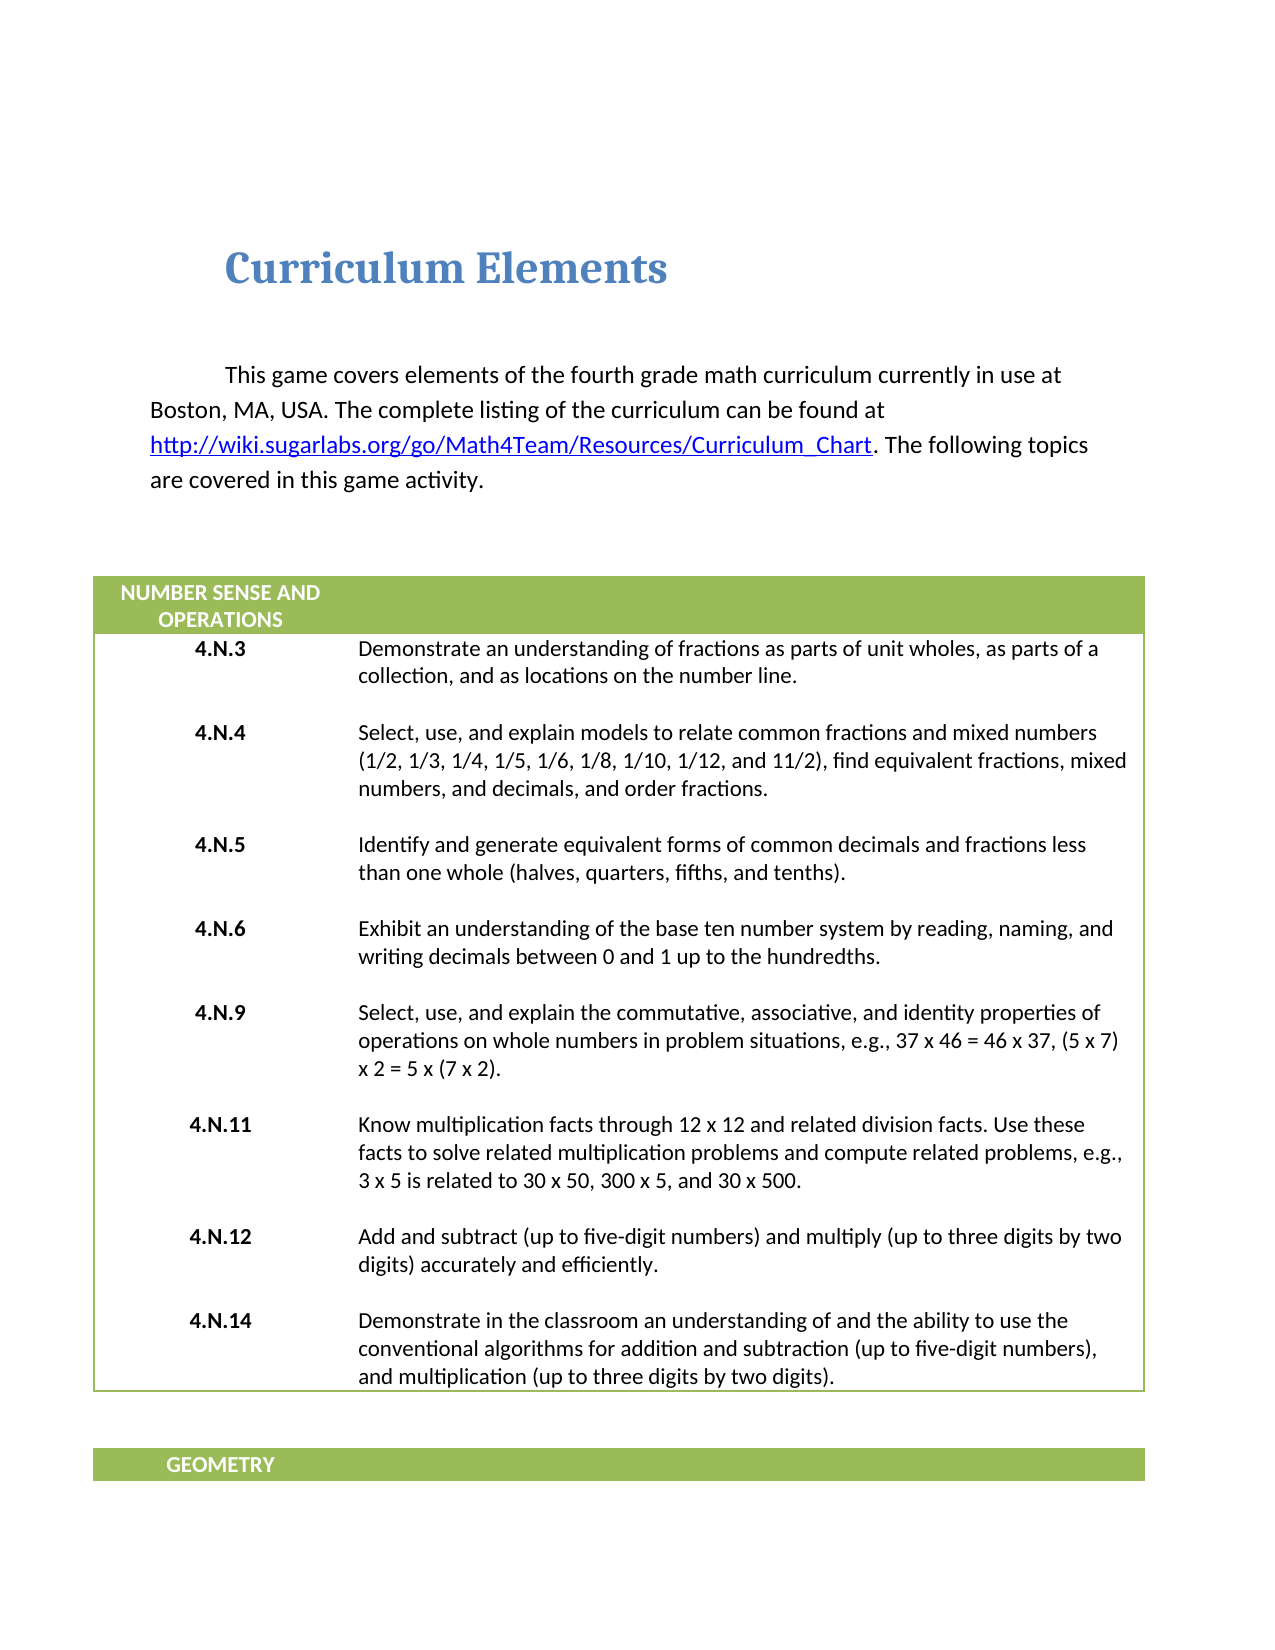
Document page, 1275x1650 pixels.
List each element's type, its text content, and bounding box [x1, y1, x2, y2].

table_cell Identify and generate equivalent forms of common decimals and fractions less than one whole (halves, quarters, fifths, and tenths). [347, 830, 1143, 914]
table_cell 4.N.12 [95, 1222, 347, 1306]
table_cell 4.N.14 [95, 1306, 347, 1390]
table_cell 4.N.6 [95, 914, 347, 998]
table_header NUMBER SENSE AND OPERATIONS [95, 578, 347, 634]
table_cell Demonstrate an understanding of fractions as parts of unit wholes, as parts of a collection, and as locations on the number line. [347, 634, 1143, 718]
table_cell Know multiplication facts through 12 x 12 and related division facts. Use these facts to solve related multiplication problems and compute related problems, e.g., 3 x 5 is related to 30 x 50, 300 x 5, and 30 x 500. [347, 1110, 1143, 1222]
table_cell Select, use, and explain the commutative, associative, and identity properties of operations on whole numbers in problem situations, e.g., 37 x 46 = 46 x 37, (5 x 7) x 2 = 5 x (7 x 2). [347, 998, 1143, 1110]
table_cell Add and subtract (up to five-digit numbers) and multiply (up to three digits by two digits) accurately and efficiently. [347, 1222, 1143, 1306]
text This game covers elements of the fourth grade math curriculum currently in use at Boston, MA, USA. The complete listing of the curriculum can be found at http://wiki.sugarlabs.org/go/Math4Team/Resources/Curriculum_Chart. The following topics are covered in this game activity. [150, 359, 1125, 494]
table_cell 4.N.11 [95, 1110, 347, 1222]
table_cell Select, use, and explain models to relate common fractions and mixed numbers (1/2, 1/3, 1/4, 1/5, 1/6, 1/8, 1/10, 1/12, and 11/2), find equivalent fractions, mixed numbers, and decimals, and order fractions. [347, 718, 1143, 830]
table_cell Exhibit an understanding of the base ten number system by reading, naming, and writing decimals between 0 and 1 up to the hundredths. [347, 914, 1143, 998]
table_cell Demonstrate in the classroom an understanding of and the ability to use the conventional algorithms for addition and subtraction (up to five-digit numbers), and multiplication (up to three digits by two digits). [347, 1306, 1143, 1390]
table_cell 4.N.3 [95, 634, 347, 718]
table_header [347, 578, 1143, 634]
table_header GEOMETRY [95, 1450, 347, 1481]
table_cell 4.N.5 [95, 830, 347, 914]
subtitle Curriculum Elements [150, 242, 1125, 295]
table_cell 4.N.4 [95, 718, 347, 830]
table_cell 4.N.9 [95, 998, 347, 1110]
table_header [347, 1450, 1143, 1481]
